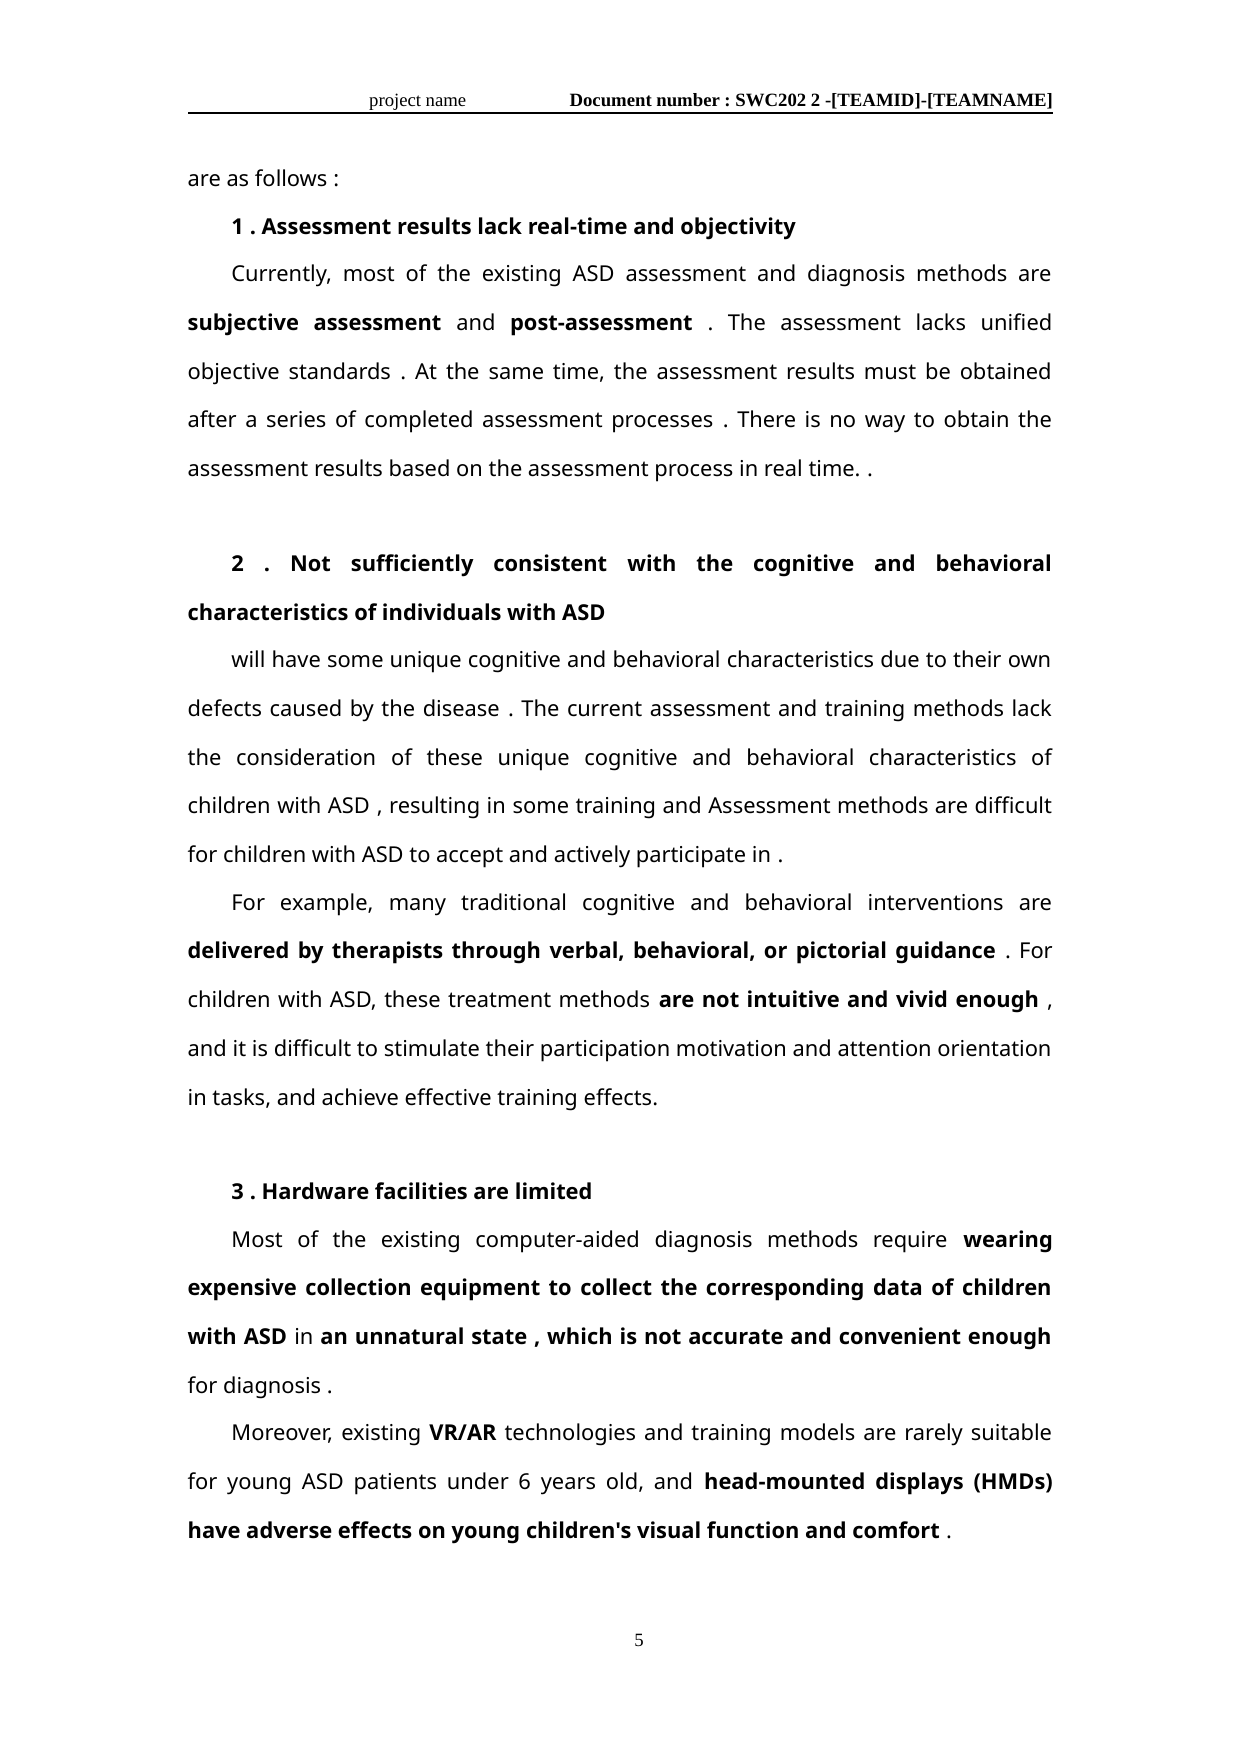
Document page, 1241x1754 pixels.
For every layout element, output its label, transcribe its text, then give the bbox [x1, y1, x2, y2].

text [187, 162, 1053, 194]
text For example, many traditional cognitive and behavioral interventions are delivered by therapists through verbal, behavioral, or pictorial guidance . For children with ASD, these treatment methods are not intuitive and vivid enough , and it is difficult to stimulate their participation motivation and attention orientation in tasks, and achieve effective training effects. [187, 885, 1053, 1113]
text Moreover, existing VR/AR technologies and training models are rarely suitable for young ASD patients under 6 years old, and head-mounted displays (HMDs) have adverse effects on young children's visual function and comfort . [187, 1416, 1053, 1546]
text Most of the existing computer-aided diagnosis methods require wearing expensive collection equipment to collect the corresponding data of children with ASD in an unnatural state , which is not accurate and convenient enough for diagnosis . [187, 1222, 1053, 1401]
text 3 . Hardware facilities are limited [187, 1175, 1053, 1207]
text Currently, most of the existing ASD assessment and diagnosis methods are subjective assessment and post-assessment . The assessment lacks unified objective standards . At the same time, the assessment results must be obtained after a series of completed assessment processes . There is no way to obtain the assessment results based on the assessment process in real time. . [187, 257, 1053, 484]
text 1 . Assessment results lack real-time and objectivity [187, 209, 1053, 242]
text will have some unique cognitive and behavioral characteristics due to their own defects caused by the disease . The current assessment and training methods lack the consideration of these unique cognitive and behavioral characteristics of children with ASD , resulting in some training and Assessment methods are difficult for children with ASD to accept and actively participate in . [187, 643, 1053, 870]
text 2 . Not sufficiently consistent with the cognitive and behavioral characteristics of individuals with ASD [187, 547, 1053, 628]
